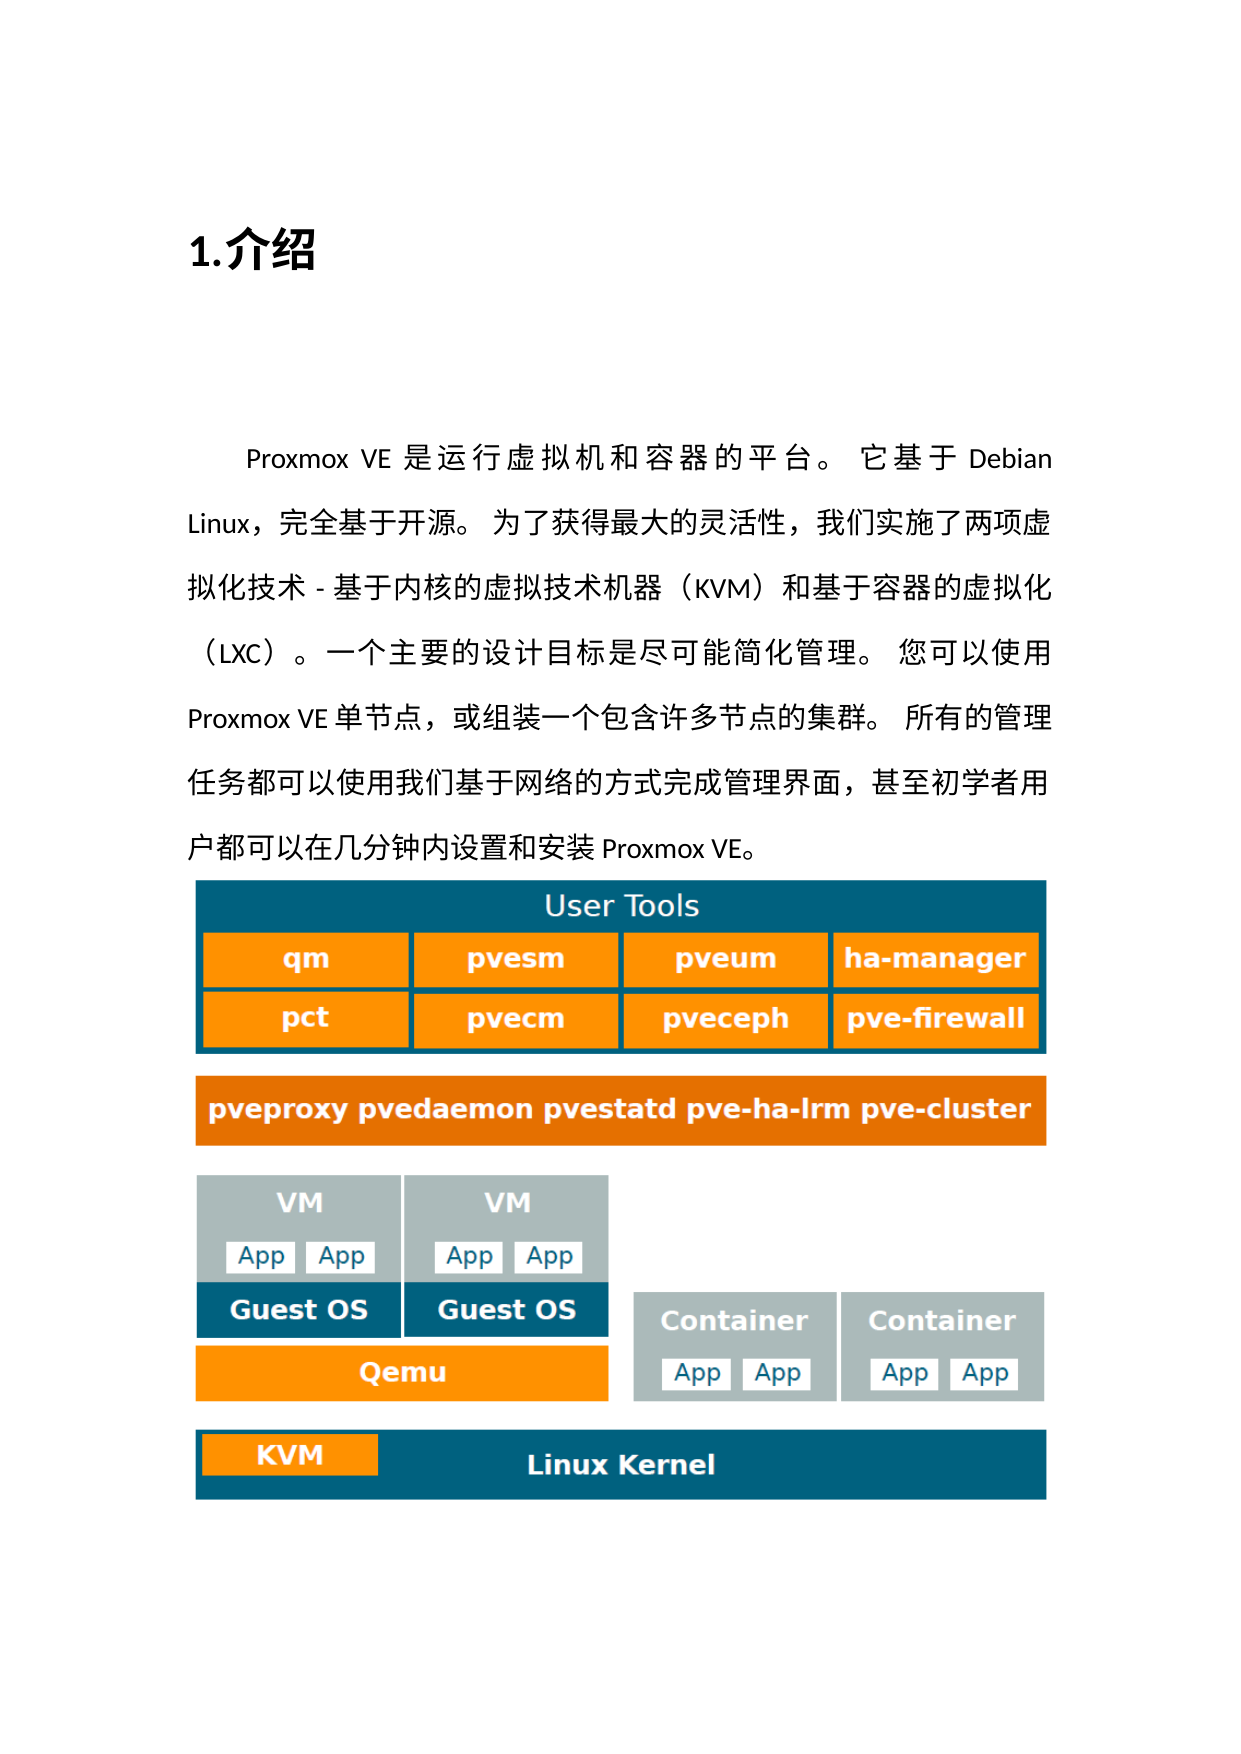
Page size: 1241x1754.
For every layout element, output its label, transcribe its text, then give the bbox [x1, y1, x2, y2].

subtitle 介绍 [187, 197, 1053, 295]
text Proxmox VE是运行虚拟机和容器的平台。 它基于Debian Linux，完全基于开源。 为了获得最大的灵活性，我们实施了两项虚拟化技术 - 基于内核的虚拟技术机器（KVM）和基于容器的虚拟化（LXC）。一个主要的设计目标是尽可能简化管理。 您可以使用Proxmox VE单节点，或组装一个包含许多节点的集群。 所有的管理任务都可以使用我们基于网络的方式完成管理界面，甚至初学者用户都可以在几分钟内设置和安装Proxmox VE。 [187, 423, 1053, 877]
picture [187, 877, 1053, 1504]
